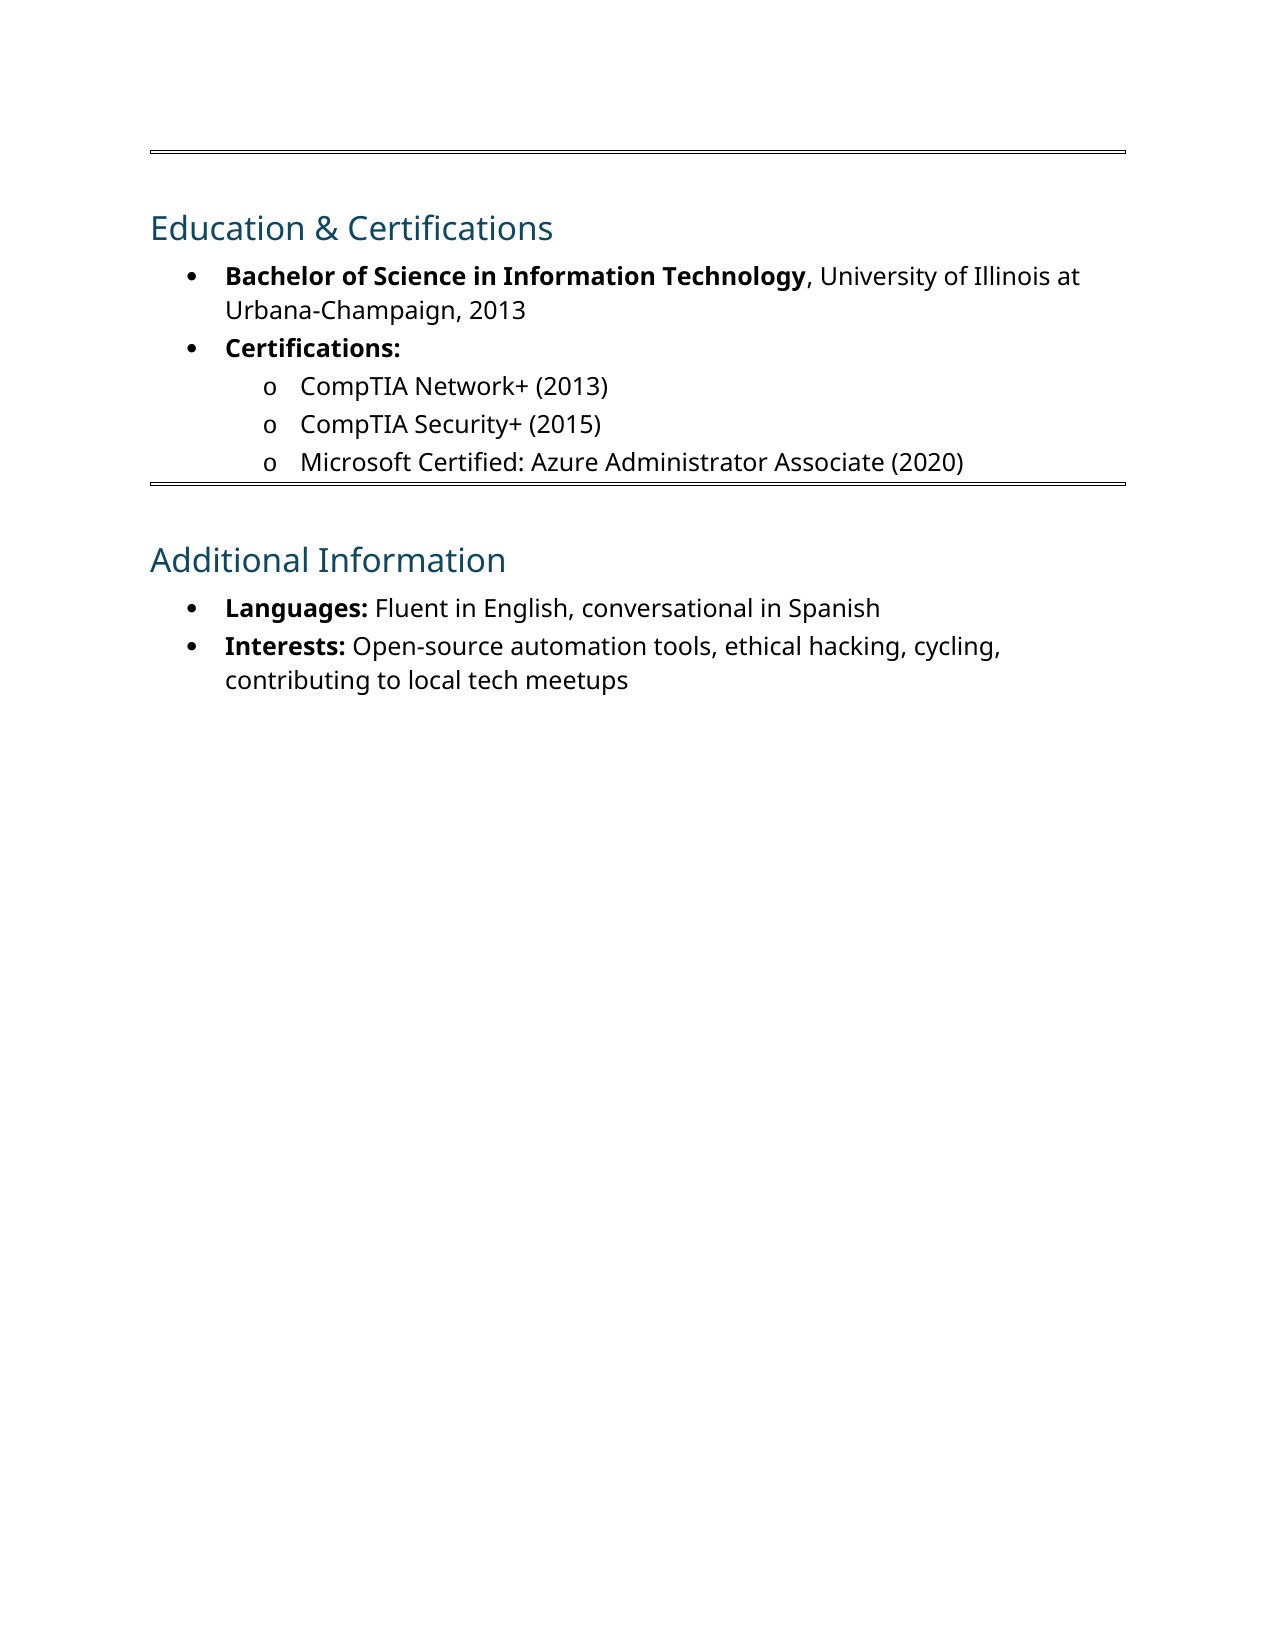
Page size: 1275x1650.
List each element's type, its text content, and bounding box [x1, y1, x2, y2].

list Languages: Fluent in English, conversational in Spanish [187, 591, 1125, 625]
list CompTIA Security+ (2015) [262, 406, 1125, 441]
list Certifications: [187, 331, 1125, 364]
list CompTIA Network+ (2013) [262, 368, 1125, 403]
list Bachelor of Science in Information Technology, University of Illinois at Urbana-Champaign, 2013 [187, 259, 1125, 327]
list Interests: Open-source automation tools, ethical hacking, cycling, contributing to local tech meetups [187, 629, 1125, 697]
subtitle Additional Information [150, 537, 1125, 583]
subtitle Education & Certifications [150, 205, 1125, 250]
list Microsoft Certified: Azure Administrator Associate (2020) [262, 444, 1125, 479]
